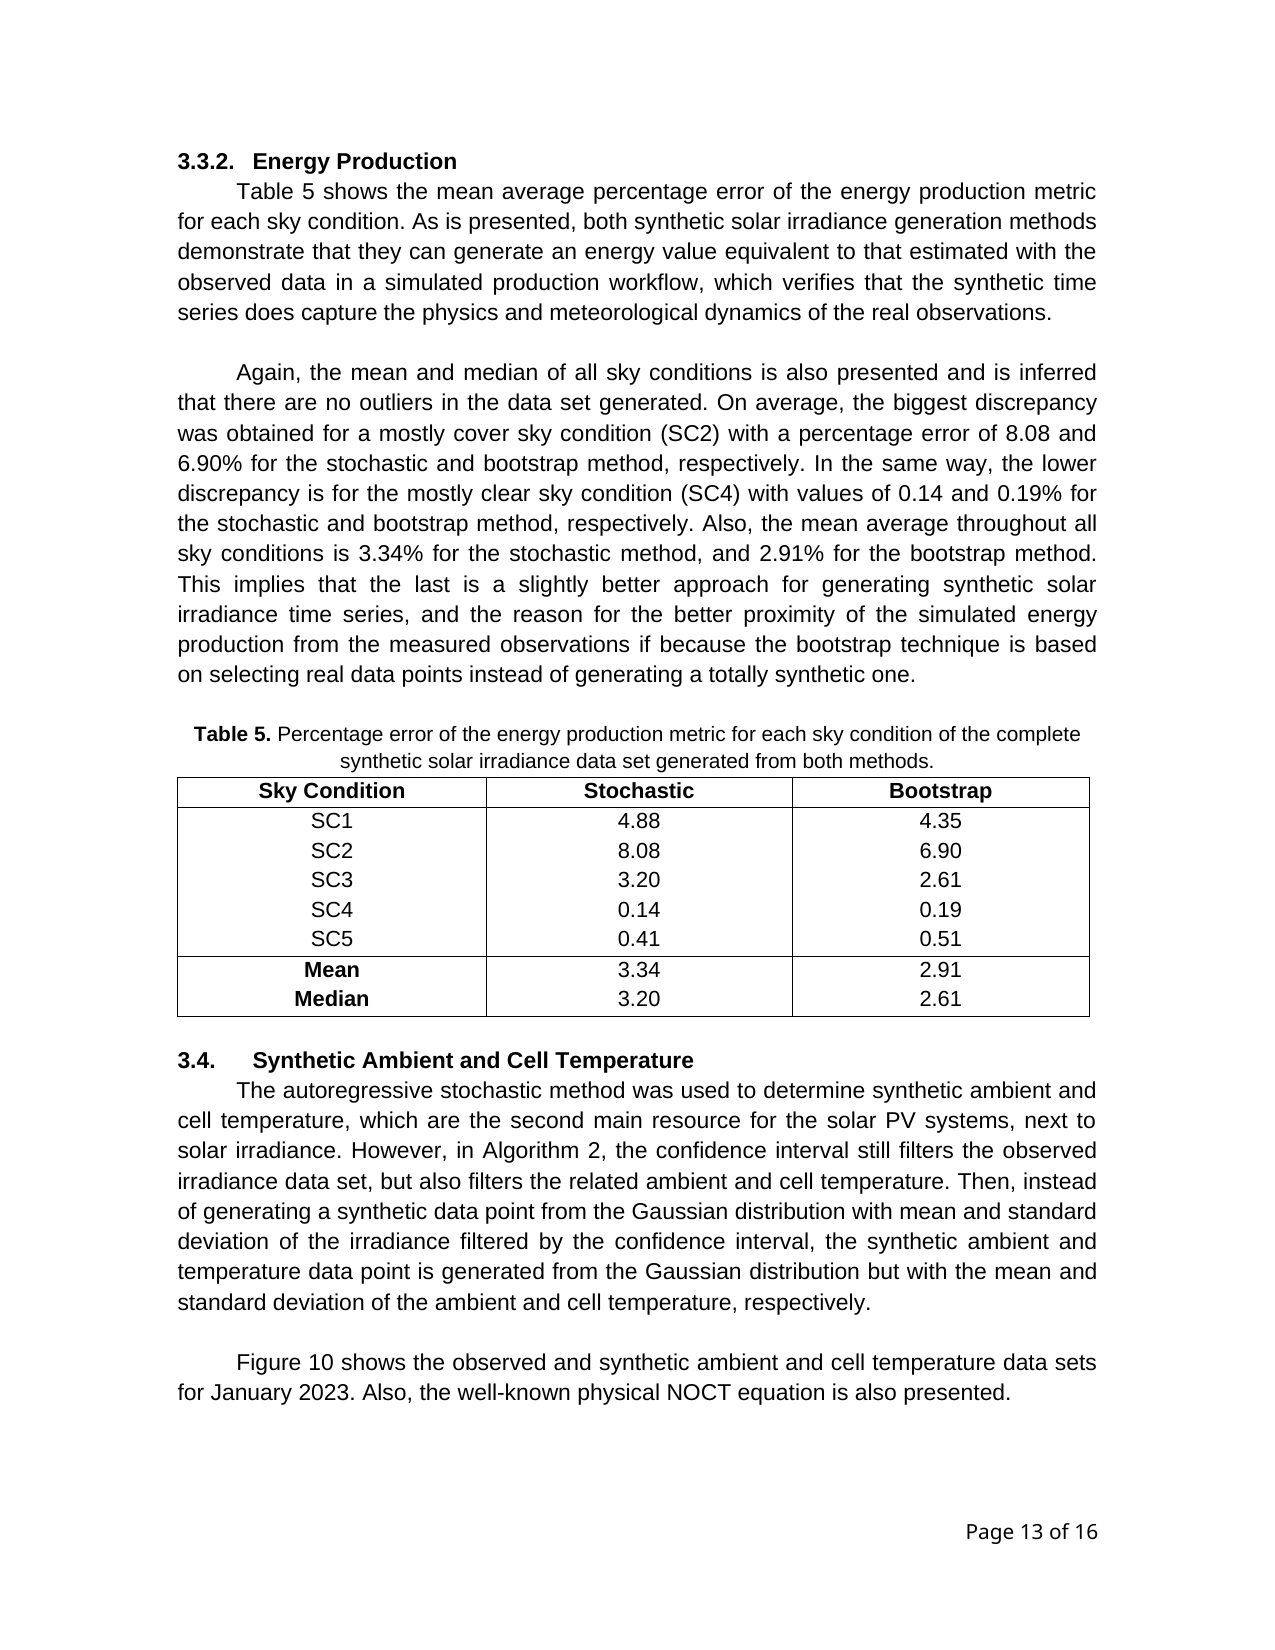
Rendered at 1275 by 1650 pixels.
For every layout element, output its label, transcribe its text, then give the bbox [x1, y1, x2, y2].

table_header Sky Condition [178, 778, 486, 807]
text The autoregressive stochastic method was used to determine synthetic ambient and cell temperature, which are the second main resource for the solar PV systems, next to solar irradiance. However, in Algorithm 2, the confidence interval still filters the observed irradiance data set, but also filters the related ambient and cell temperature. Then, instead of generating a synthetic data point from the Gaussian distribution with mean and standard deviation of the irradiance filtered by the confidence interval, the synthetic ambient and temperature data point is generated from the Gaussian distribution but with the mean and standard deviation of the ambient and cell temperature, respectively. [177, 1077, 1098, 1315]
table_cell SC5 [178, 926, 486, 956]
table_cell 0.51 [793, 926, 1089, 956]
table_cell 3.34 [487, 957, 792, 986]
text Again, the mean and median of all sky conditions is also presented and is inferred that there are no outliers in the data set generated. On average, the biggest discrepancy was obtained for a mostly cover sky condition (SC2) with a percentage error of 8.08 and 6.90% for the stochastic and bootstrap method, respectively. In the same way, the lower discrepancy is for the mostly clear sky condition (SC4) with values of 0.14 and 0.19% for the stochastic and bootstrap method, respectively. Also, the mean average throughout all sky conditions is 3.34% for the stochastic method, and 2.91% for the bootstrap method. This implies that the last is a slightly better approach for generating synthetic solar irradiance time series, and the reason for the better proximity of the simulated energy production from the measured observations if because the bootstrap technique is based on selecting real data points instead of generating a totally synthetic one. [177, 359, 1098, 687]
text Table 5 shows the mean average percentage error of the energy production metric for each sky condition. As is presented, both synthetic solar irradiance generation methods demonstrate that they can generate an energy value equivalent to that estimated with the observed data in a simulated production workflow, which verifies that the synthetic time series does capture the physics and meteorological dynamics of the real observations. [177, 178, 1098, 325]
table_header Bootstrap [793, 778, 1089, 807]
table_cell SC4 [178, 897, 486, 926]
table_cell Mean [178, 957, 486, 986]
table_header Stochastic [487, 778, 792, 807]
table_cell 4.35 [793, 808, 1089, 838]
table_cell 0.14 [487, 897, 792, 926]
table_cell SC2 [178, 838, 486, 867]
table_cell 2.61 [793, 986, 1089, 1016]
list Energy Production [177, 148, 1098, 174]
table_cell 3.20 [487, 867, 792, 897]
table_cell 2.61 [793, 867, 1089, 897]
table_cell 6.90 [793, 838, 1089, 867]
table_cell 3.20 [487, 986, 792, 1016]
table_cell SC3 [178, 867, 486, 897]
table_cell 0.41 [487, 926, 792, 956]
text Figure 10 shows the observed and synthetic ambient and cell temperature data sets for January 2023. Also, the well-known physical NOCT equation is also presented. [177, 1349, 1098, 1405]
table_cell SC1 [178, 808, 486, 838]
table_cell 8.08 [487, 838, 792, 867]
table_cell 4.88 [487, 808, 792, 838]
table_cell 0.19 [793, 897, 1089, 926]
table_cell Median [178, 986, 486, 1016]
table_cell 2.91 [793, 957, 1089, 986]
list Synthetic Ambient and Cell Temperature [177, 1047, 1098, 1073]
text Table 5. Percentage error of the energy production metric for each sky condition of the complete synthetic solar irradiance data set generated from both methods. [177, 722, 1098, 773]
